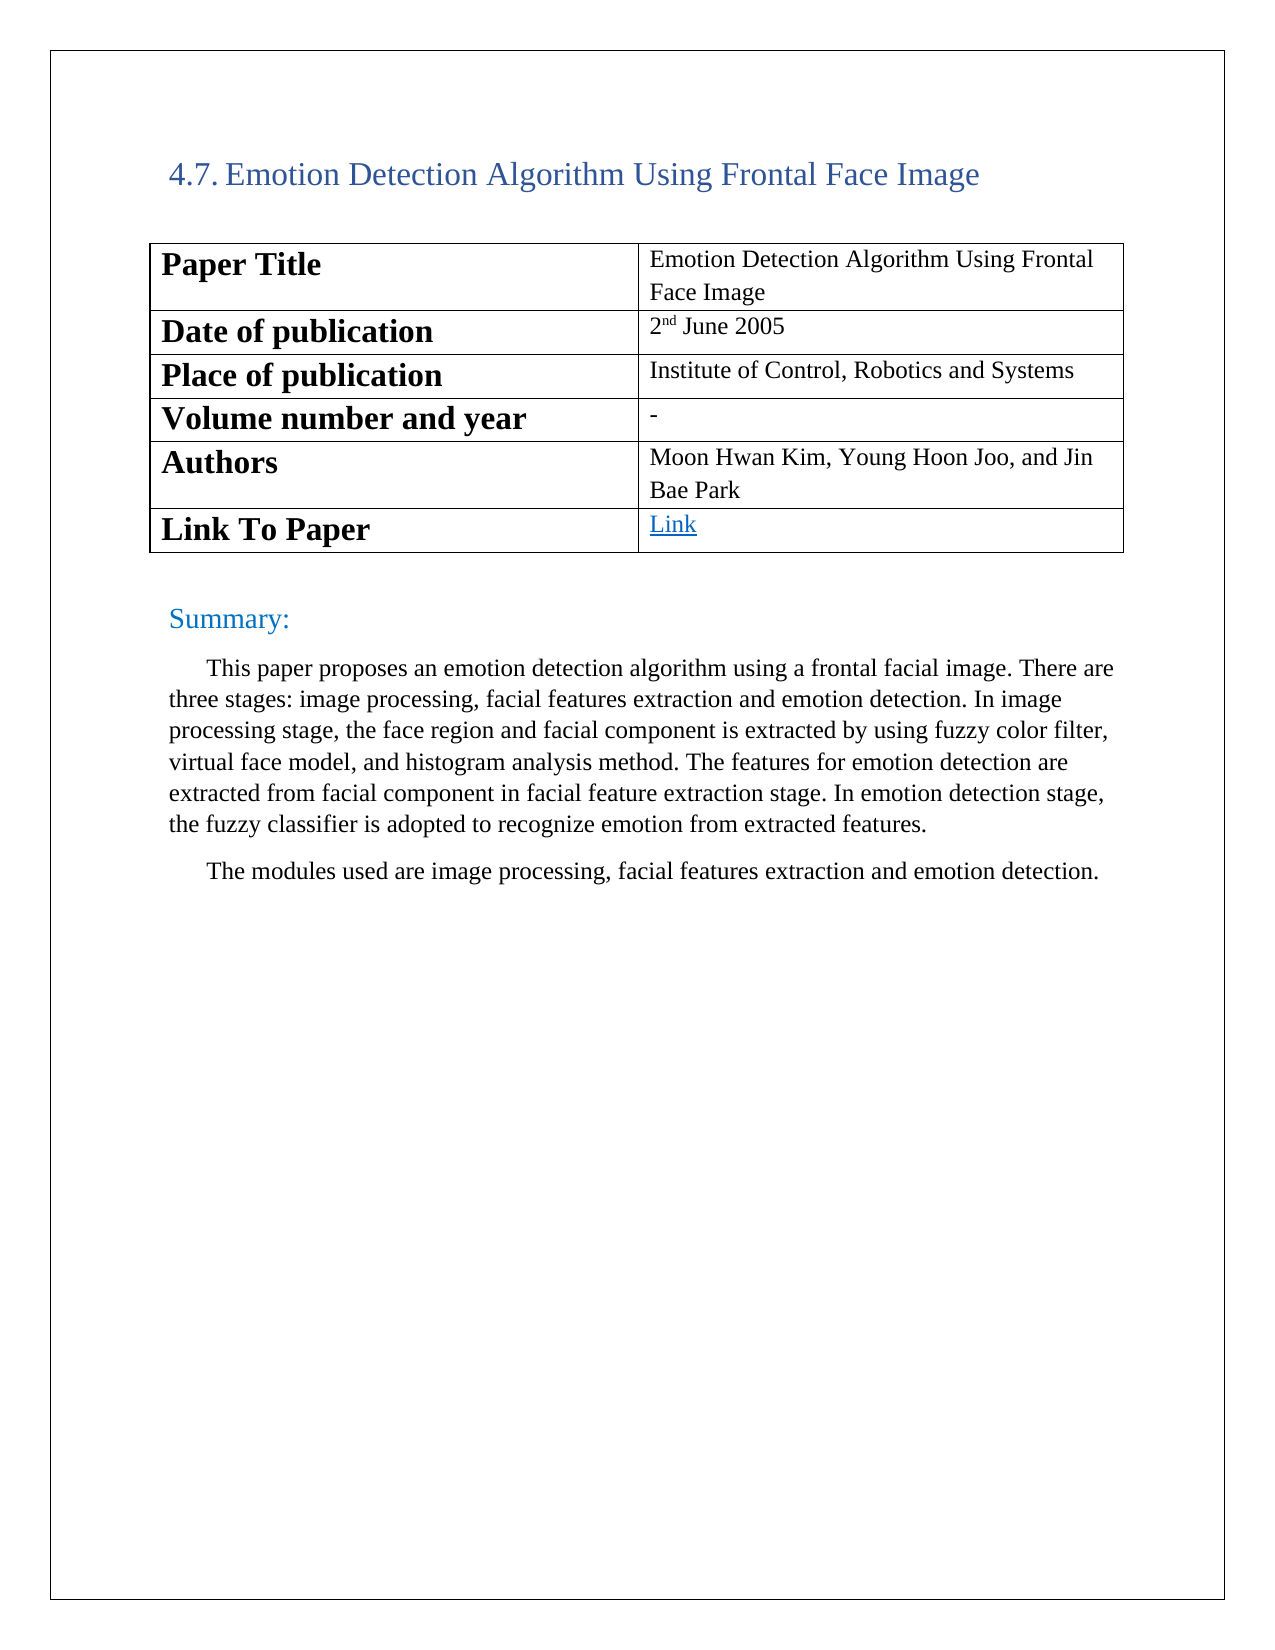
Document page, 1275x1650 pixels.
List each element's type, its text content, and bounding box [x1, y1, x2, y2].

table_cell Institute of Control, Robotics and Systems [639, 355, 1123, 398]
table_cell Link To Paper [151, 509, 638, 552]
table_cell Link [639, 509, 1123, 552]
text Summary: [169, 601, 1125, 634]
text This paper proposes an emotion detection algorithm using a frontal facial image. There are three stages: image processing, facial features extraction and emotion detection. In image processing stage, the face region and facial component is extracted by using fuzzy color filter, virtual face model, and histogram analysis method. The features for emotion detection are extracted from facial component in facial feature extraction stage. In emotion detection stage, the fuzzy classifier is adopted to recognize emotion from extracted features. [169, 653, 1125, 837]
text The modules used are image processing, facial features extraction and emotion detection. [169, 856, 1125, 885]
table_cell Volume number and year [151, 399, 638, 441]
subtitle Emotion Detection Algorithm Using Frontal Face Image [169, 154, 1125, 192]
table_header Paper Title [151, 244, 638, 310]
table_header Emotion Detection Algorithm Using Frontal Face Image [639, 244, 1123, 310]
table_cell Place of publication [151, 355, 638, 398]
table_cell - [639, 399, 1123, 441]
table_cell Date of publication [151, 311, 638, 354]
table_cell Moon Hwan Kim, Young Hoon Joo, and Jin Bae Park [639, 442, 1123, 508]
table_cell 2nd June 2005 [639, 311, 1123, 354]
table_cell Authors [151, 442, 638, 508]
